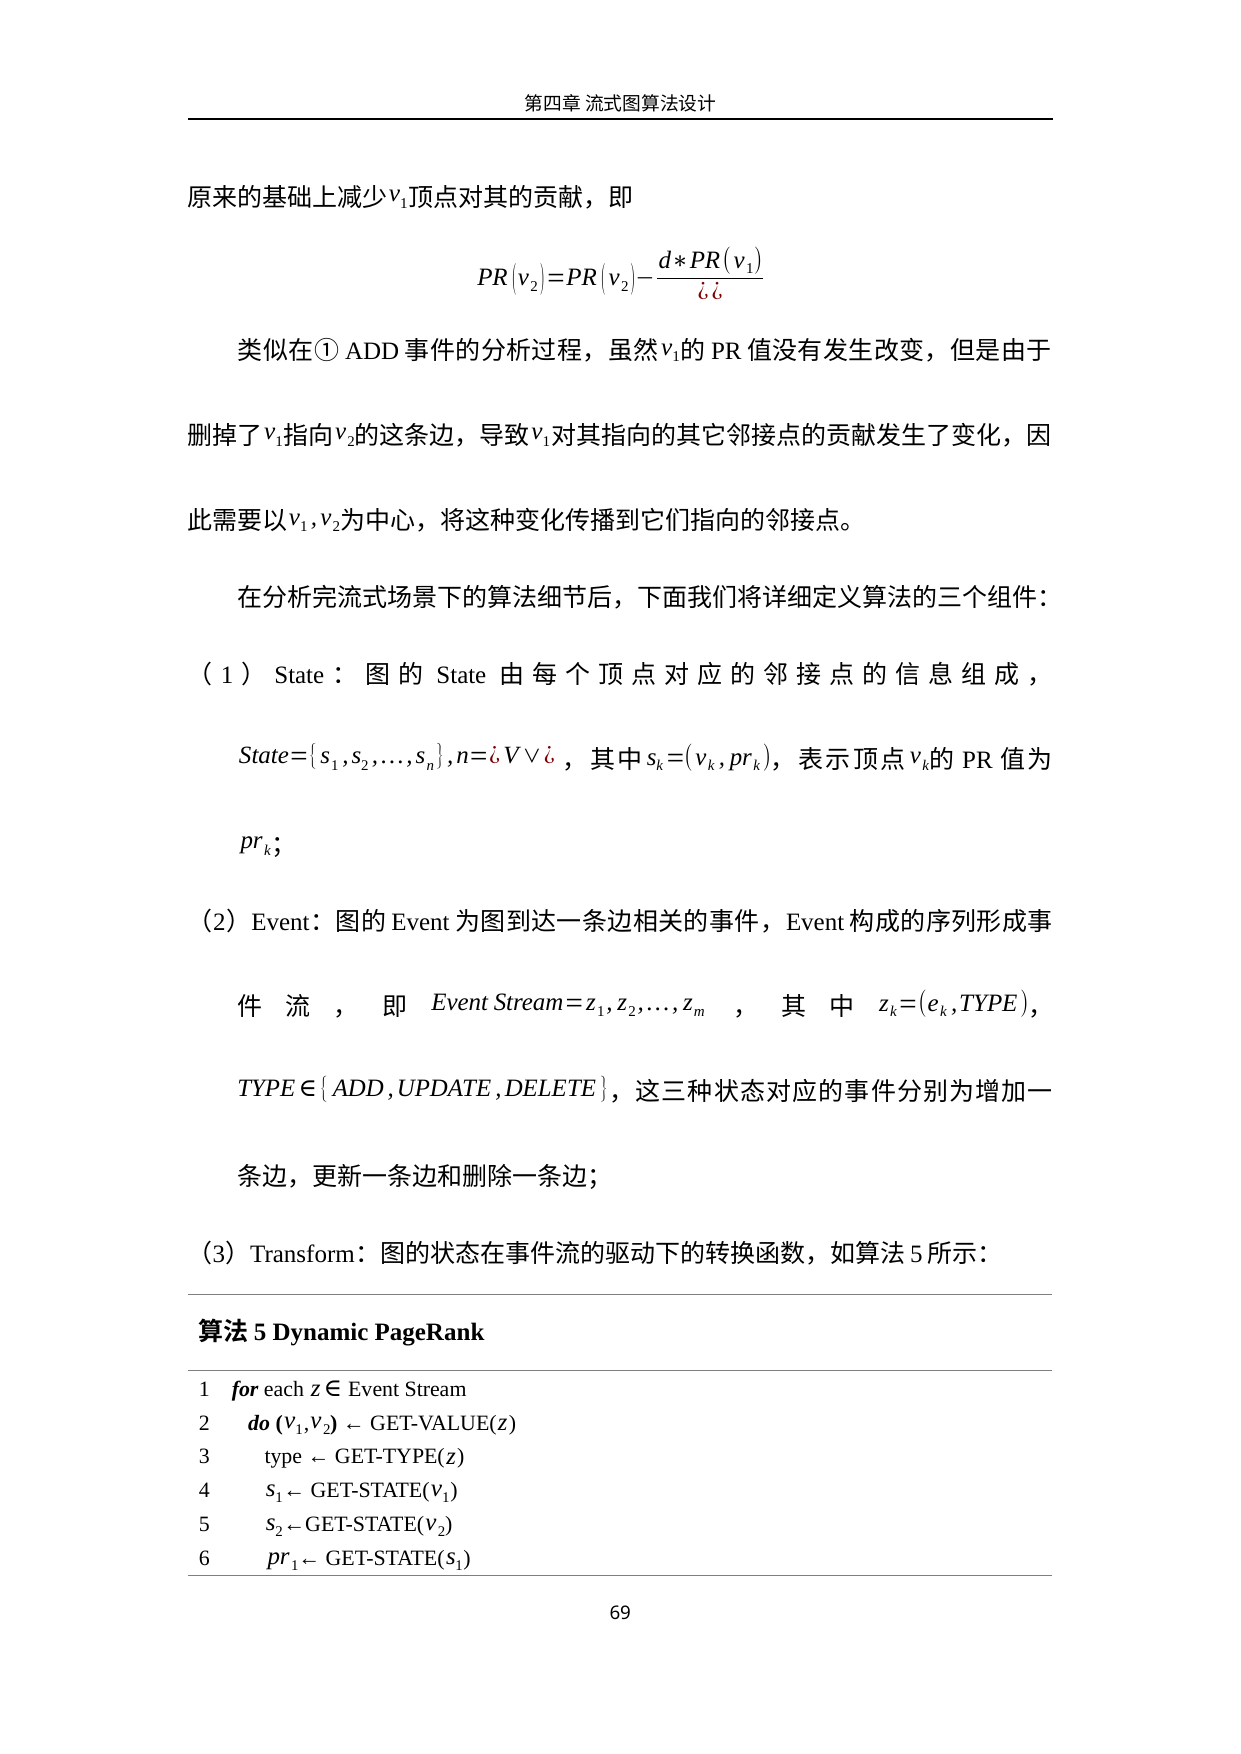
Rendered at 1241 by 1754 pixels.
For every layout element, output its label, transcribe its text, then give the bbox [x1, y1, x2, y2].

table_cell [188, 1371, 1052, 1575]
text （3）Transform：图的状态在事件流的驱动下的转换函数，如算法5所示： [187, 1217, 1053, 1285]
text 在分析完流式场景下的算法细节后，下面我们将详细定义算法的三个组件： [187, 562, 1053, 630]
text 类似在① ADD事件的分析过程，虽然的PR值没有发生改变，但是由于删掉了指向的这条边，导致对其指向的其它邻接点的贡献发生了变化，因此需要以为中心，将这种变化传播到它们指向的邻接点。 [187, 315, 1053, 553]
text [187, 162, 1053, 229]
text （1）State：图的State由每个顶点对应的邻接点的信息组成， ，其中，表示顶点的PR值为； [187, 639, 1053, 876]
text （2）Event：图的Event为图到达一条边相关的事件，Event构成的序列形成事件流，即 ，其中，，这三种状态对应的事件分别为增加一条边，更新一条边和删除一条边； [187, 886, 1053, 1208]
table_header 算法5 Dynamic PageRank [188, 1295, 1052, 1370]
